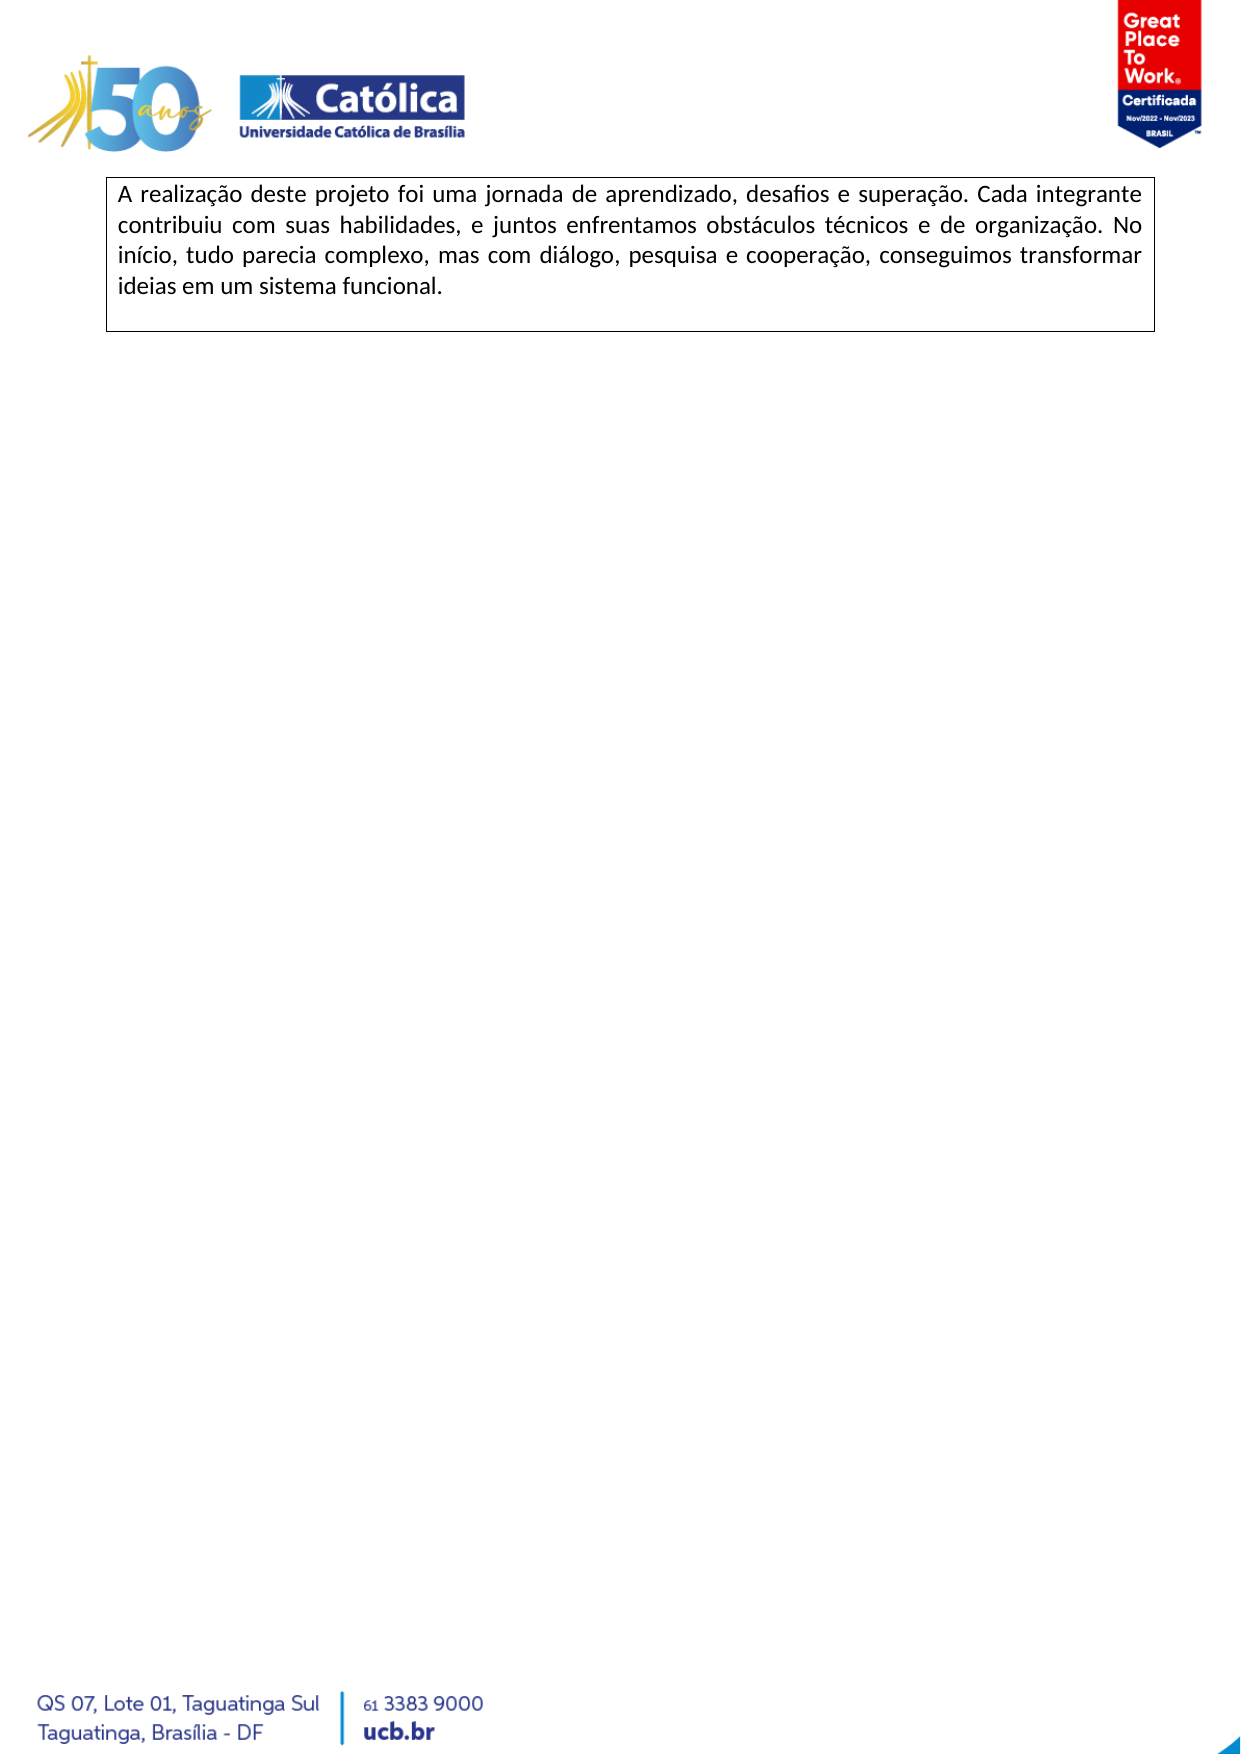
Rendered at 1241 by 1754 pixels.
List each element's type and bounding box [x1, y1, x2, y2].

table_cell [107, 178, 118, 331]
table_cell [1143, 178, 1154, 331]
picture [0, 0, 1241, 1754]
